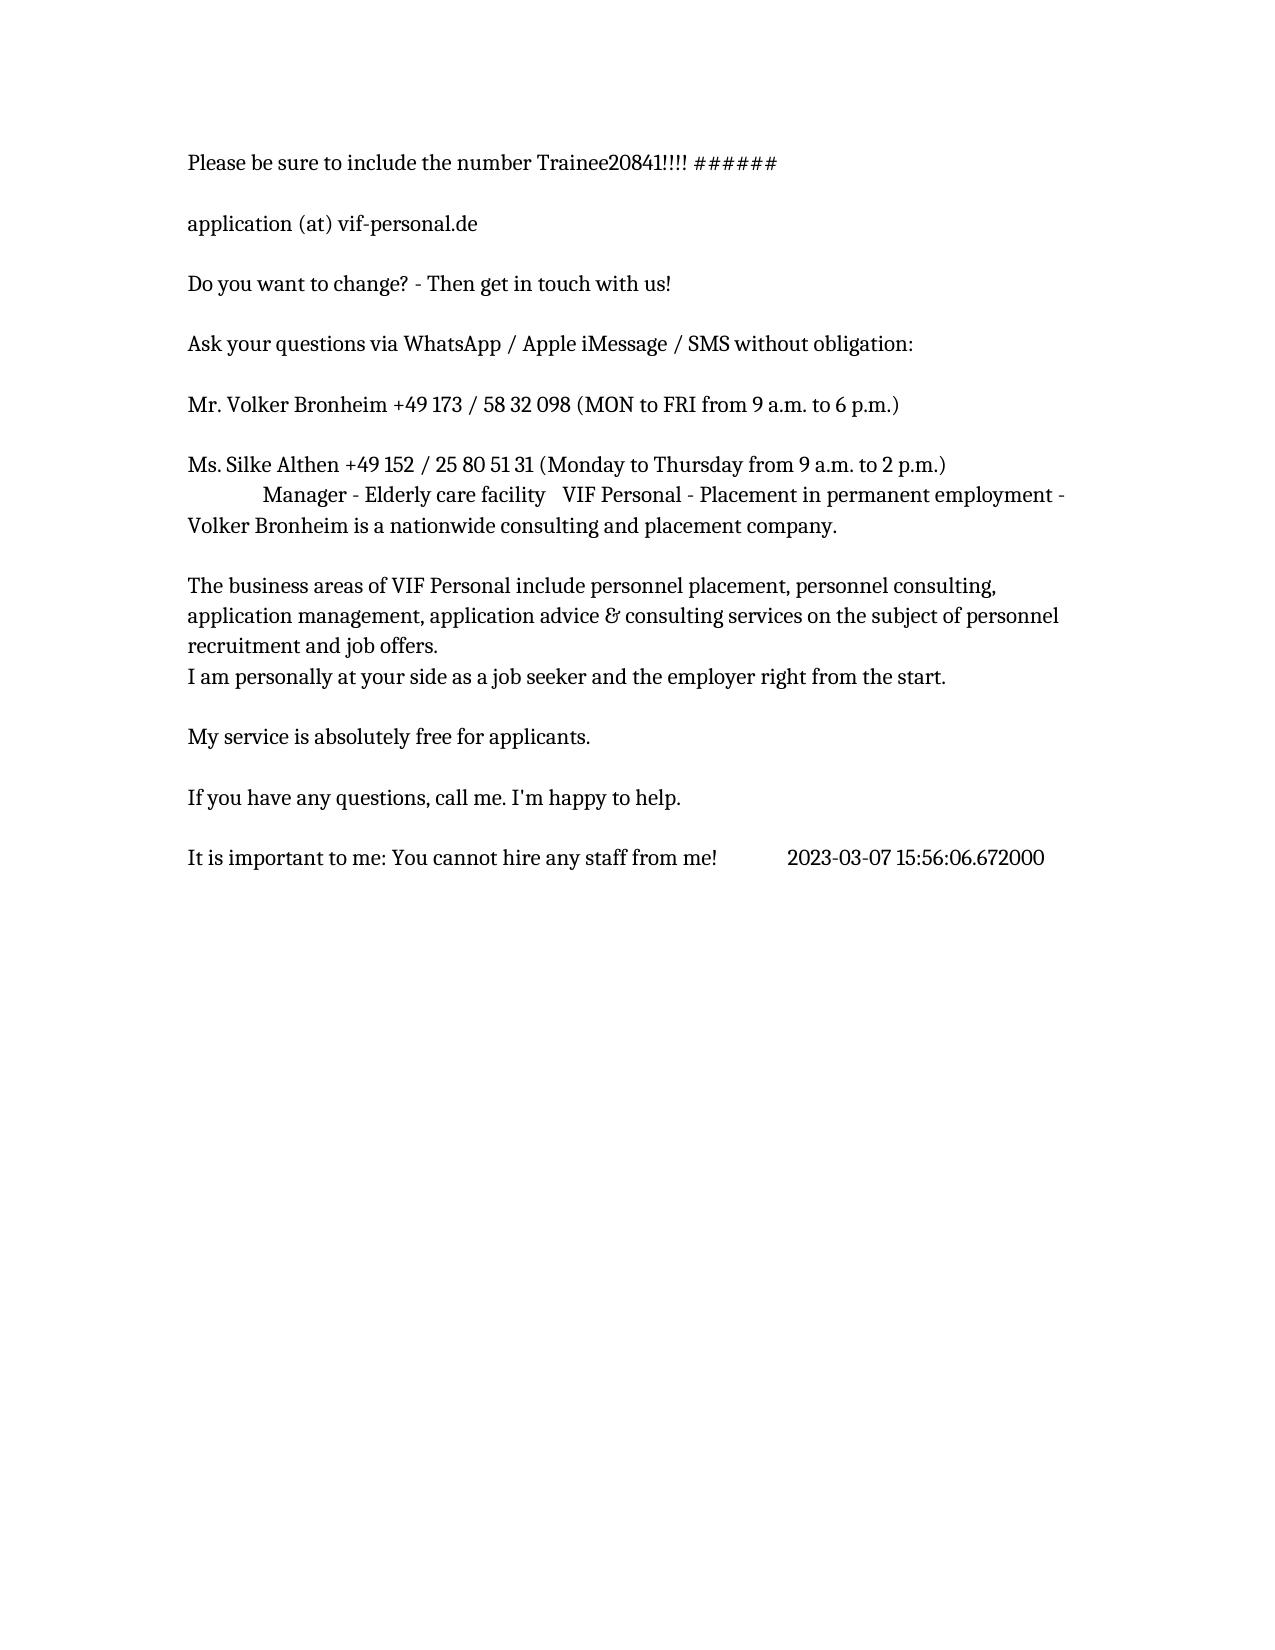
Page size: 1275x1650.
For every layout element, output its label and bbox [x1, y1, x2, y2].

text [187, 150, 1087, 901]
